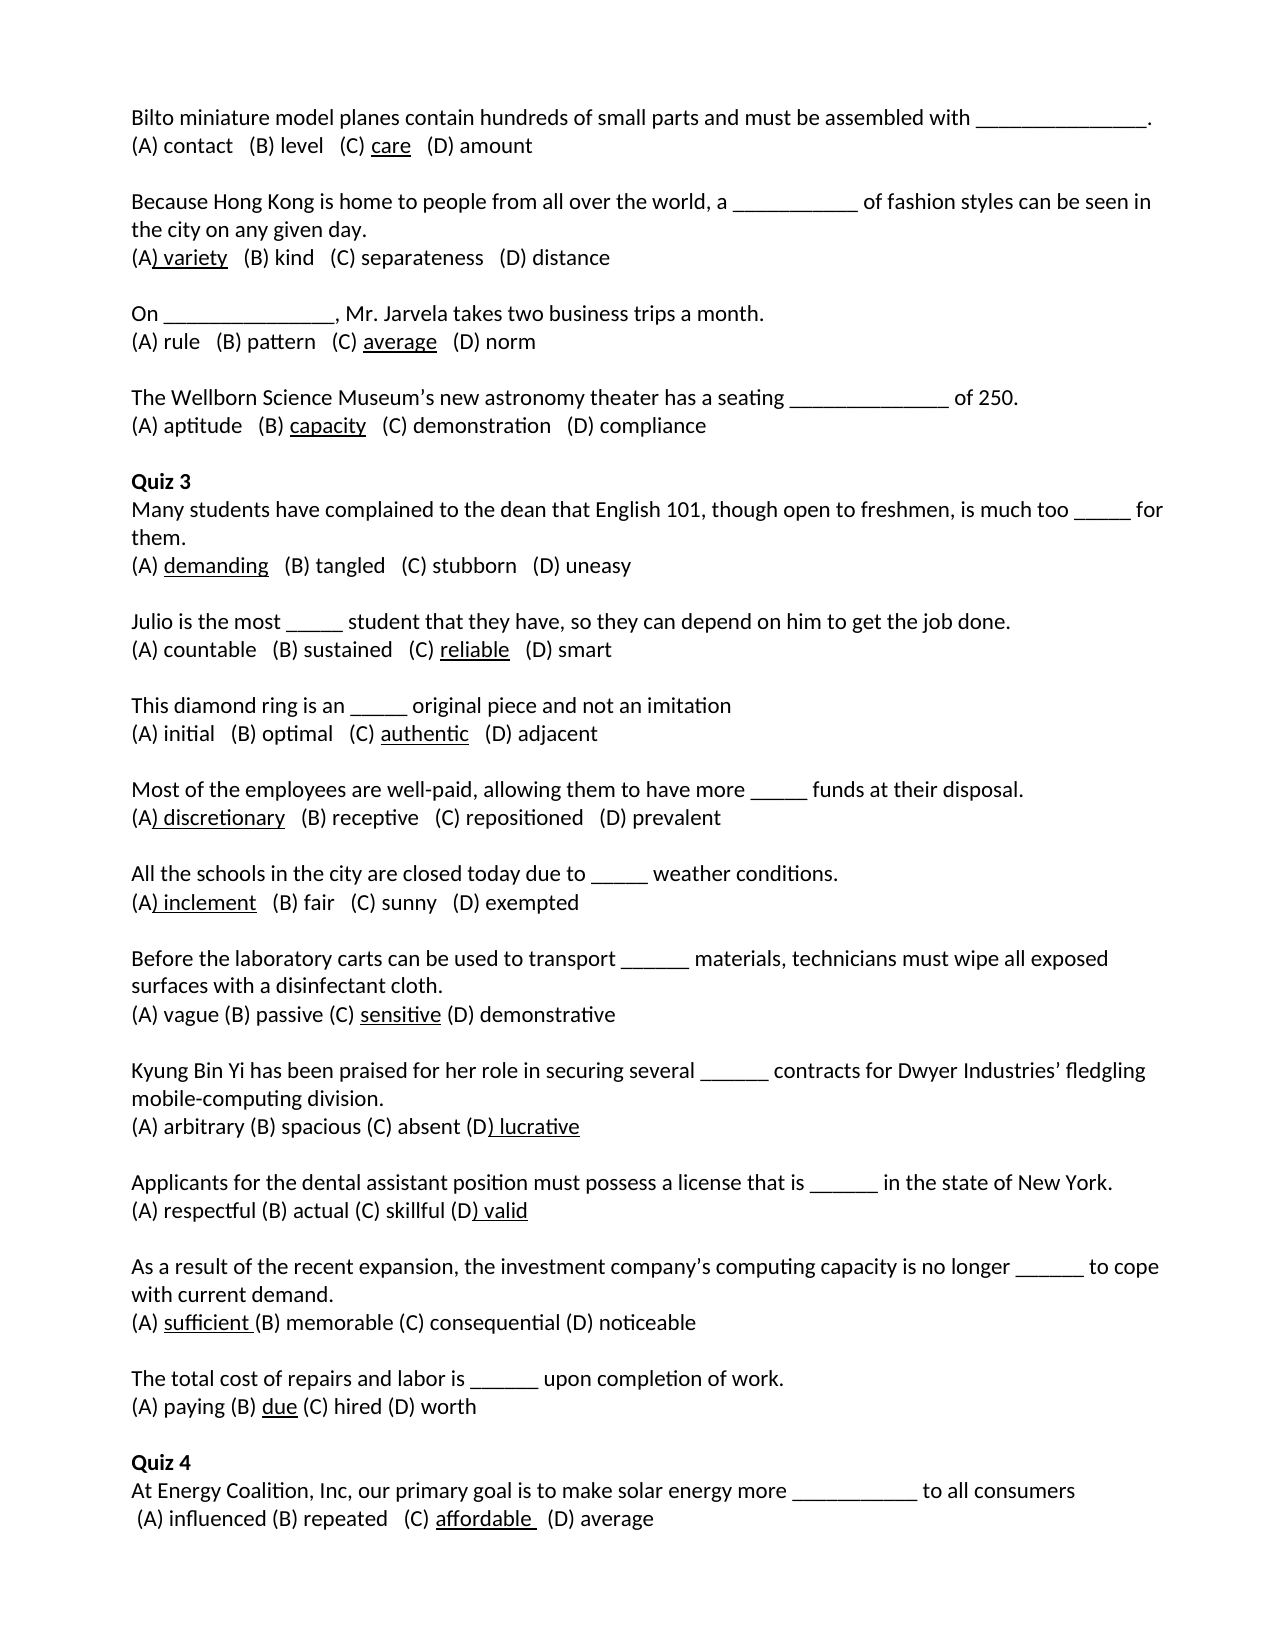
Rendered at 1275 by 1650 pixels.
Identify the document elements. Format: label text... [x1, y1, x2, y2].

text Because Hong Kong is home to people from all over the world, a ___________ of fashion styles can be seen in the city on any given day. [131, 187, 1172, 243]
text As a result of the recent expansion, the investment company’s computing capacity is no longer ______ to cope with current demand. [131, 1252, 1172, 1308]
text (A) inclement (B) fair (C) sunny (D) exempted [131, 888, 1172, 916]
text (A) paying (B) due (C) hired (D) worth [131, 1392, 1172, 1420]
text On _______________, Mr. Jarvela takes two business trips a month. [131, 299, 1172, 327]
text The Wellborn Science Museum’s new astronomy theater has a seating ______________ of 250. [131, 383, 1172, 411]
text (A) variety (B) kind (C) separateness (D) distance [131, 243, 1172, 271]
text Bilto miniature model planes contain hundreds of small parts and must be assembled with _______________. [131, 103, 1172, 131]
text (A) discretionary (B) receptive (C) repositioned (D) prevalent [131, 803, 1172, 832]
text The total cost of repairs and labor is ______ upon completion of work. [131, 1364, 1172, 1392]
text All the schools in the city are closed today due to _____ weather conditions. [131, 859, 1172, 888]
text (A) demanding (B) tangled (C) stubborn (D) uneasy [131, 551, 1172, 579]
text (A) vague (B) passive (C) sensitive (D) demonstrative [131, 1000, 1172, 1028]
text Many students have complained to the dean that English 101, though open to freshmen, is much too _____ for them. [131, 495, 1172, 551]
text (A) influenced (B) repeated (C) affordable (D) average [131, 1504, 1172, 1532]
text Before the laboratory carts can be used to transport ______ materials, technicians must wipe all exposed surfaces with a disinfectant cloth. [131, 944, 1172, 1000]
text (A) arbitrary (B) spacious (C) absent (D) lucrative [131, 1112, 1172, 1140]
text This diamond ring is an _____ original piece and not an imitation [131, 691, 1172, 719]
text Julio is the most _____ student that they have, so they can depend on him to get the job done. [131, 607, 1172, 635]
text At Energy Coalition, Inc, our primary goal is to make solar energy more ___________ to all consumers [131, 1476, 1172, 1504]
text (A) countable (B) sustained (C) reliable (D) smart [131, 635, 1172, 663]
text Quiz 4 [131, 1448, 1172, 1476]
text Most of the employees are well-paid, allowing them to have more _____ funds at their disposal. [131, 776, 1172, 803]
text (A) respectful (B) actual (C) skillful (D) valid [131, 1196, 1172, 1224]
text (A) contact (B) level (C) care (D) amount [131, 131, 1172, 159]
text (A) initial (B) optimal (C) authentic (D) adjacent [131, 719, 1172, 747]
text Applicants for the dental assistant position must possess a license that is ______ in the state of New York. [131, 1168, 1172, 1196]
text Kyung Bin Yi has been praised for her role in securing several ______ contracts for Dwyer Industries’ fledgling mobile-computing division. [131, 1056, 1172, 1112]
text (A) sufficient (B) memorable (C) consequential (D) noticeable [131, 1308, 1172, 1336]
text (A) rule (B) pattern (C) average (D) norm [131, 327, 1172, 355]
text (A) aptitude (B) capacity (C) demonstration (D) compliance [131, 411, 1172, 439]
text Quiz 3 [131, 467, 1172, 495]
